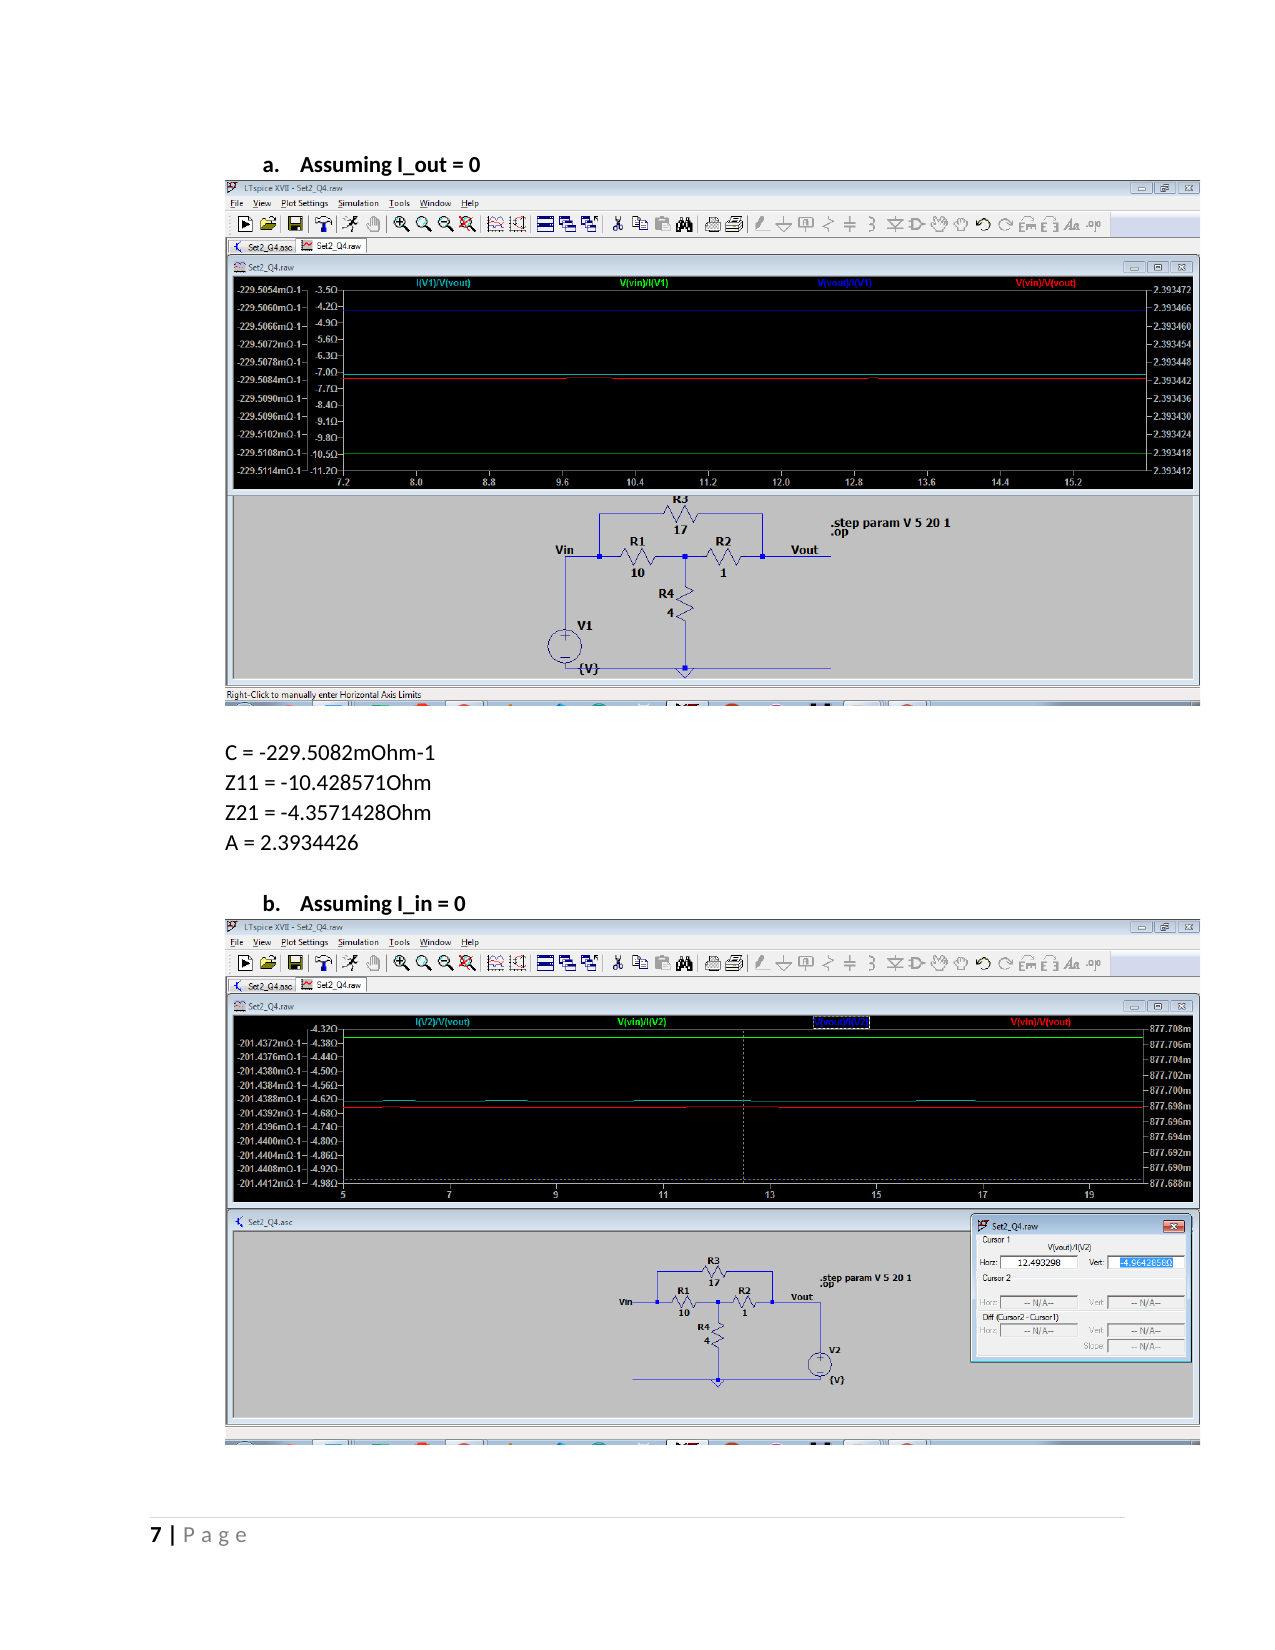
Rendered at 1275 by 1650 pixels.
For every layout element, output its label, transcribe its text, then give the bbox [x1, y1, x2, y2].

picture [225, 919, 1200, 1445]
list Z11 = -10.428571Ohm [225, 768, 1125, 796]
list A = 2.3934426 [225, 828, 1125, 857]
picture [225, 180, 1200, 706]
list Assuming I_out = 0 [262, 150, 1125, 178]
list Assuming I_in = 0 [262, 889, 1125, 917]
list C = -229.5082mOhm-1 [225, 738, 1125, 766]
list Z21 = -4.3571428Ohm [225, 798, 1125, 826]
